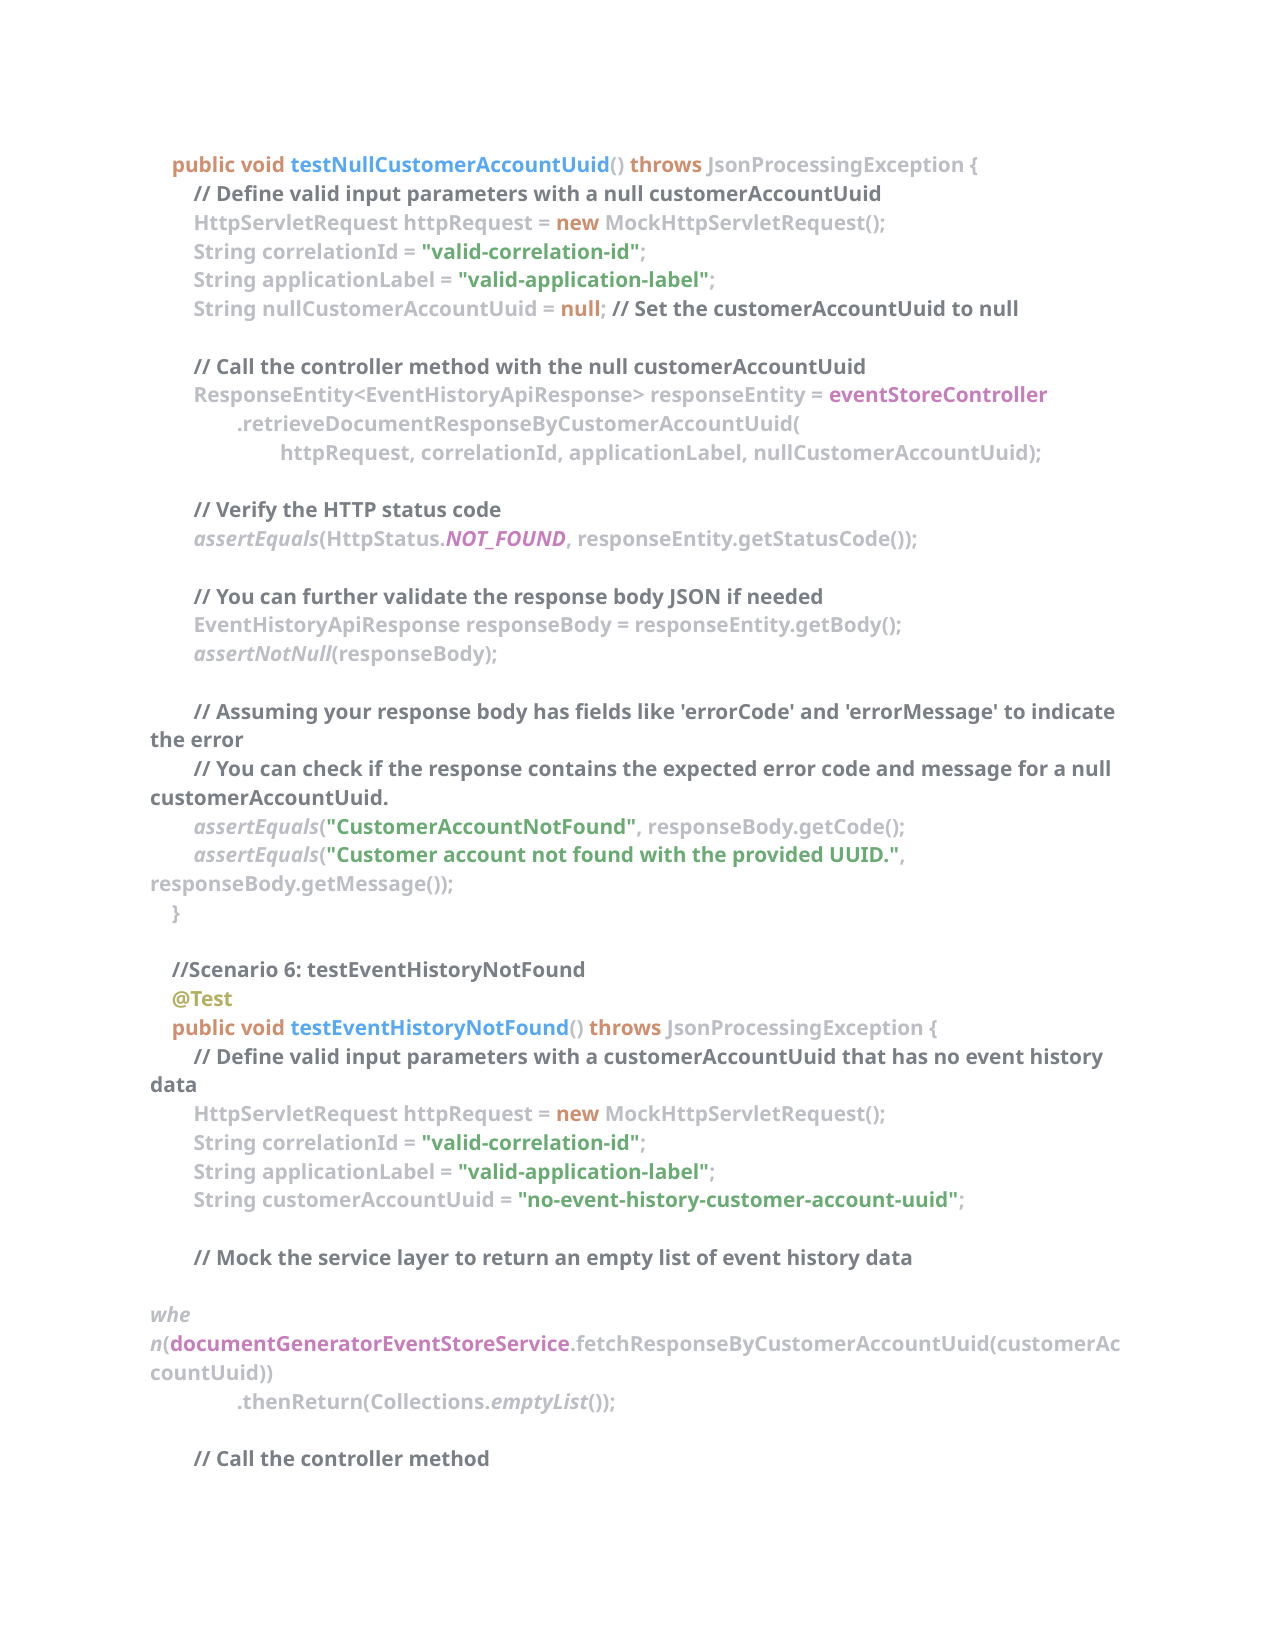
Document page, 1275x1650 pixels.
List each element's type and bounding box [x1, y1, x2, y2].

text [150, 150, 1125, 1472]
